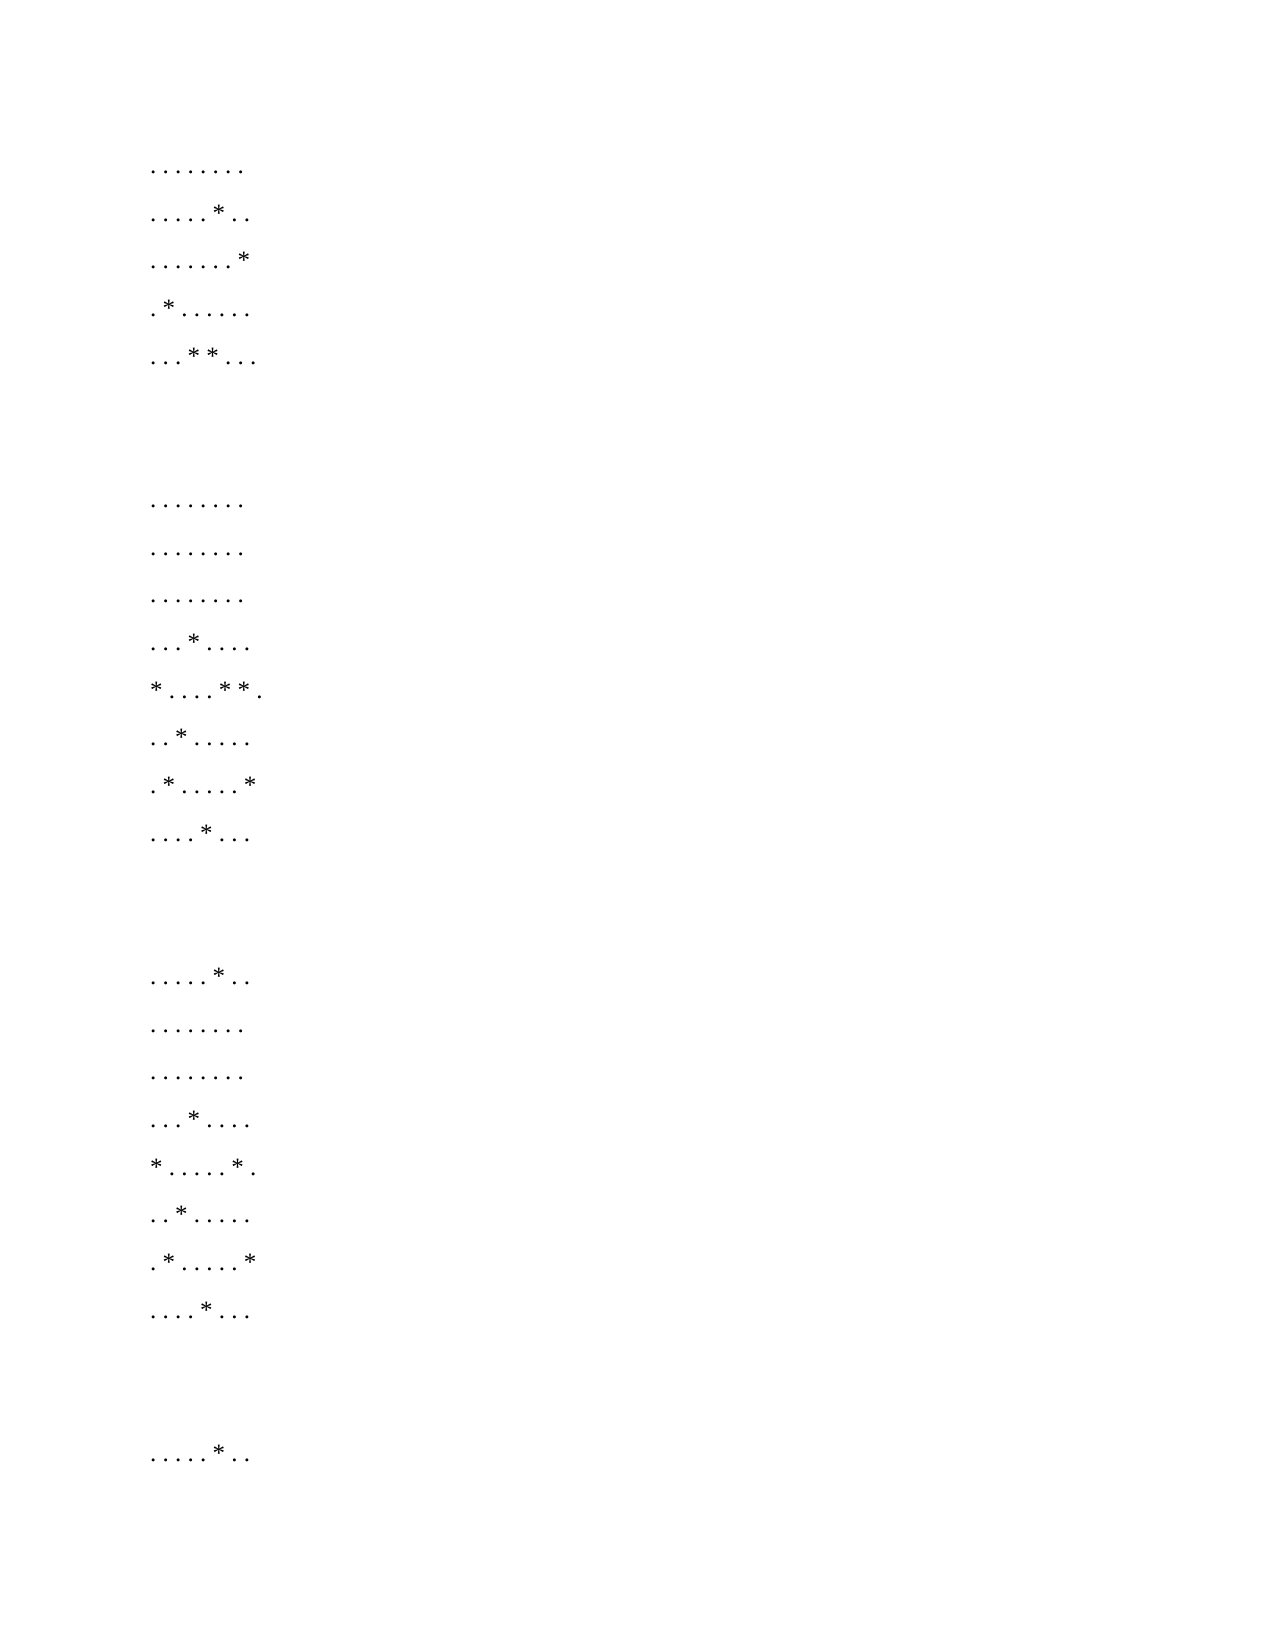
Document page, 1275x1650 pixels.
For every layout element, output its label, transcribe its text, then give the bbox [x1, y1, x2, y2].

text . * . . . . . * [150, 770, 1125, 799]
text . . * . . . . . [150, 1199, 1125, 1228]
text . . . . . * . . [150, 961, 1125, 990]
text . * . . . . . . [150, 293, 1125, 322]
text . . * . . . . . [150, 722, 1125, 751]
text . . . . * . . . [150, 818, 1125, 847]
text . * . . . . . * [150, 1247, 1125, 1276]
text . . . . . . . . [150, 1009, 1125, 1037]
text . . . . . . . . [150, 150, 1125, 179]
text . . . . . . . . [150, 579, 1125, 608]
text . . . . * . . . [150, 1295, 1125, 1324]
text . . . * * . . . [150, 341, 1125, 369]
text . . . . . * . . [150, 198, 1125, 226]
text . . . . . * . . [150, 1438, 1125, 1467]
text . . . . . . . . [150, 532, 1125, 560]
text * . . . . . * . [150, 1152, 1125, 1181]
text . . . . . . . . [150, 484, 1125, 513]
text . . . . . . . . [150, 1056, 1125, 1085]
text . . . . . . . * [150, 245, 1125, 274]
text . . . * . . . . [150, 627, 1125, 656]
text * . . . . * * . [150, 675, 1125, 703]
text . . . * . . . . [150, 1104, 1125, 1133]
